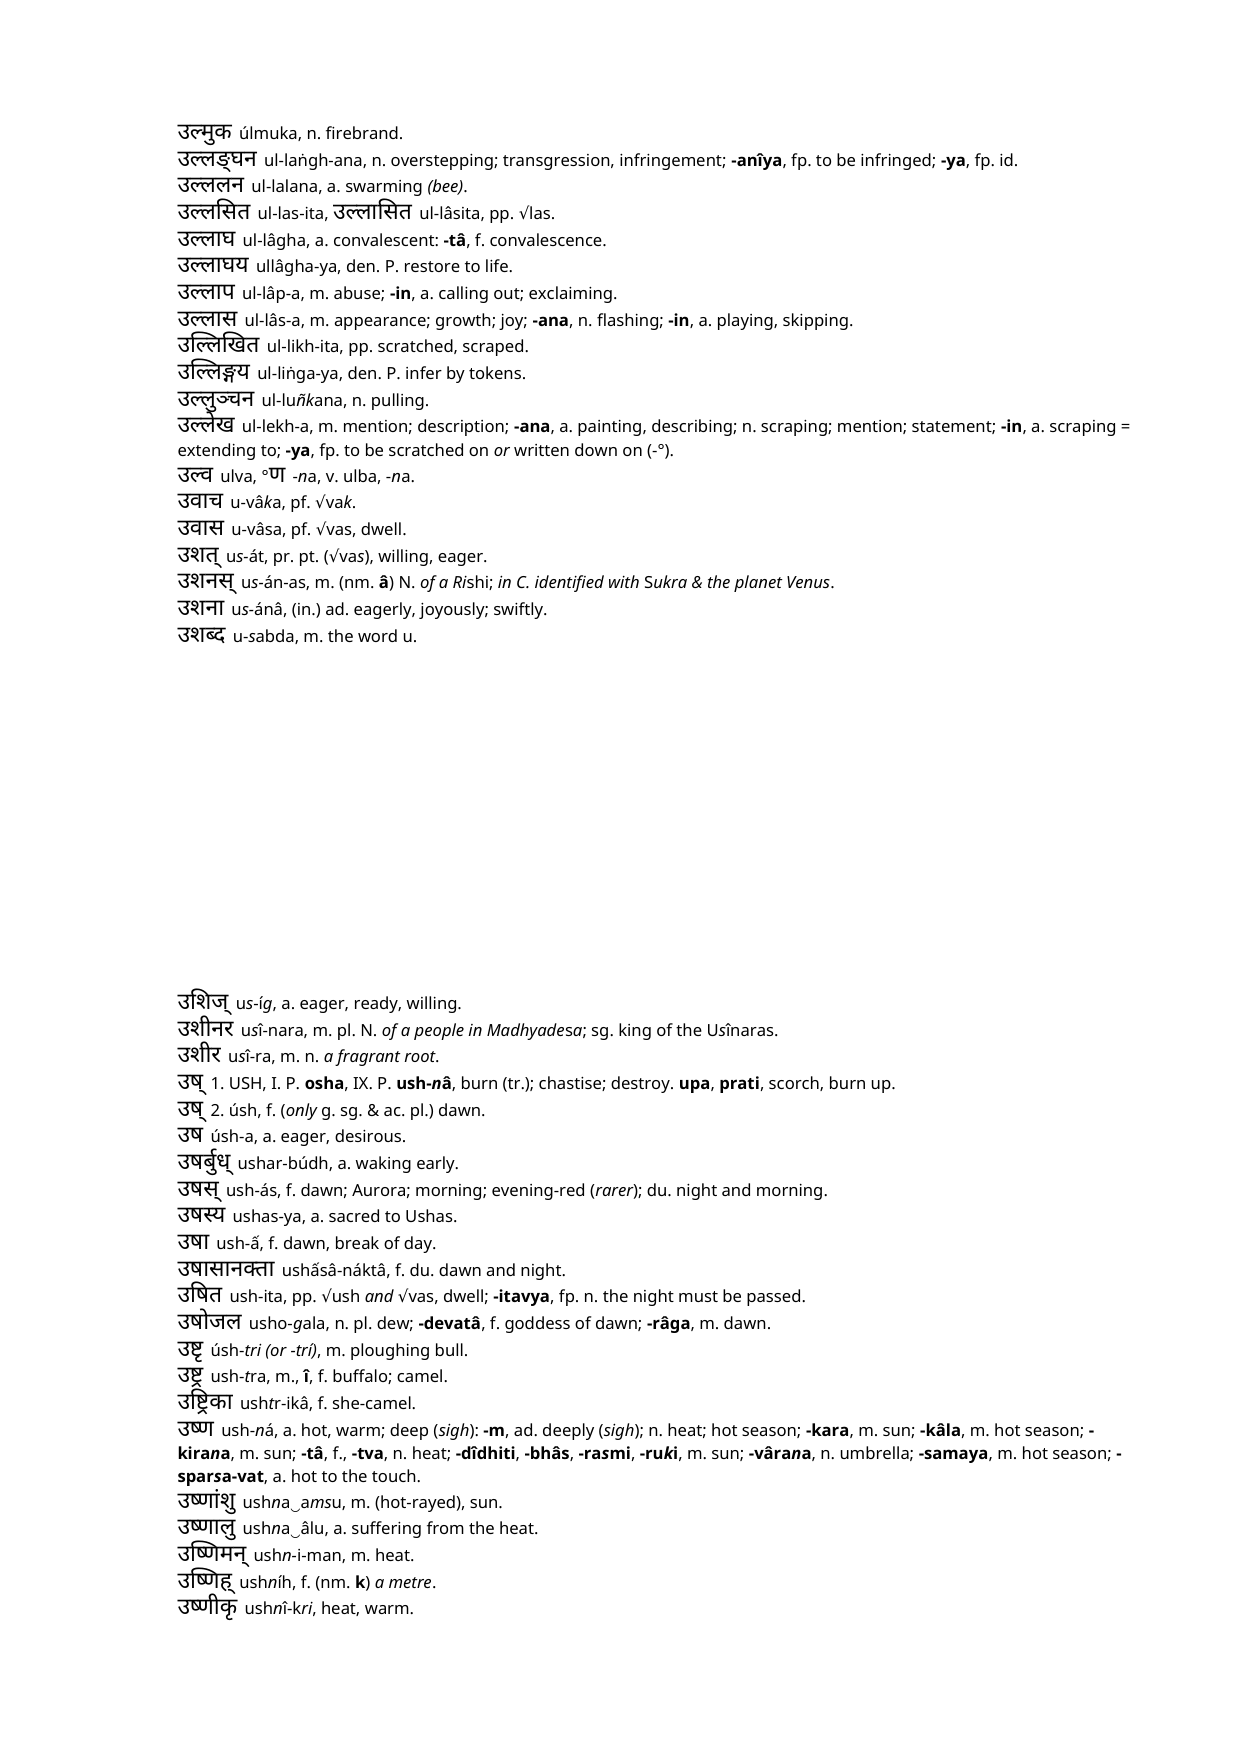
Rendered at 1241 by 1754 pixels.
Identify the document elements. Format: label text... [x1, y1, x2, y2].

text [177, 118, 1152, 487]
text उशीनर usî-nara, m. pl. N. of a people in Madhyadesa; sg. king of the Usînaras. उशीर usî-ra, m. n. a fragrant root. [177, 1015, 1152, 1068]
text उष्ट्र ush-tra, m., î, f. buffalo; camel. उष्ट्रिका ushtr-ikâ, f. she-camel. उष्ण ush-ná, a. hot, warm; deep (sigh): -m, ad. deeply (sigh); n. heat; hot season; -kara, m. sun; -kâla, m. hot season; -kirana, m. sun; -tâ, f., -tva, n. heat; -dîdhiti, -bhâs, -rasmi, -ruki, m. sun; -vârana, n. umbrella; -samaya, m. hot season; -sparsa-vat, a. hot to the touch. उष्णांशु ushna‿amsu, m. (hot-rayed), sun. उष्णालु ushna‿âlu, a. suffering from the heat. उष्णिमन् ushn-i-man, m. heat. उष्णिह् ushníh, f. (nm. k) a metre. उष्णीकृ ushnî-kri, heat, warm. [177, 1361, 1152, 1620]
text उष् 1. USH, I. P. osha, IX. P. ush-nâ, burn (tr.); chastise; destroy. upa, prati, scorch, burn up. [177, 1068, 1152, 1095]
text उष् 2. úsh, f. (only g. sg. & ac. pl.) dawn. [177, 1095, 1152, 1121]
text उष úsh-a, a. eager, desirous. उषर्बुध् ushar-búdh, a. waking early. उषस् ush-ás, f. dawn; Aurora; morning; evening-red (rarer); du. night and morning. उषस्य ushas-ya, a. sacred to Ushas. उषा ush-ấ, f. dawn, break of day. उषासानक्ता ushấsâ-náktâ, f. du. dawn and night. उषित ush-ita, pp. √ush and √vas, dwell; -itavya, fp. n. the night must be passed. उषोजल usho-gala, n. pl. dew; -devatâ, f. goddess of dawn; -râga, m. dawn. उष्टृ úsh-tri (or -trí), m. ploughing bull. [177, 1121, 1152, 1361]
text उवाच u-vâka, pf. √vak. उवास u-vâsa, pf. √vas, dwell. उशत् us-át, pr. pt. (√vas), willing, eager. उशनस् us-án-as, m. (nm. â) N. of a Rishi; in C. identified with Sukra & the planet Venus. उशना us-ánâ, (in.) ad. eagerly, joyously; swiftly. उशब्द u-sabda, m. the word u. [177, 487, 1152, 670]
text उशिज् us-íg, a. eager, ready, willing. [177, 988, 1152, 1015]
